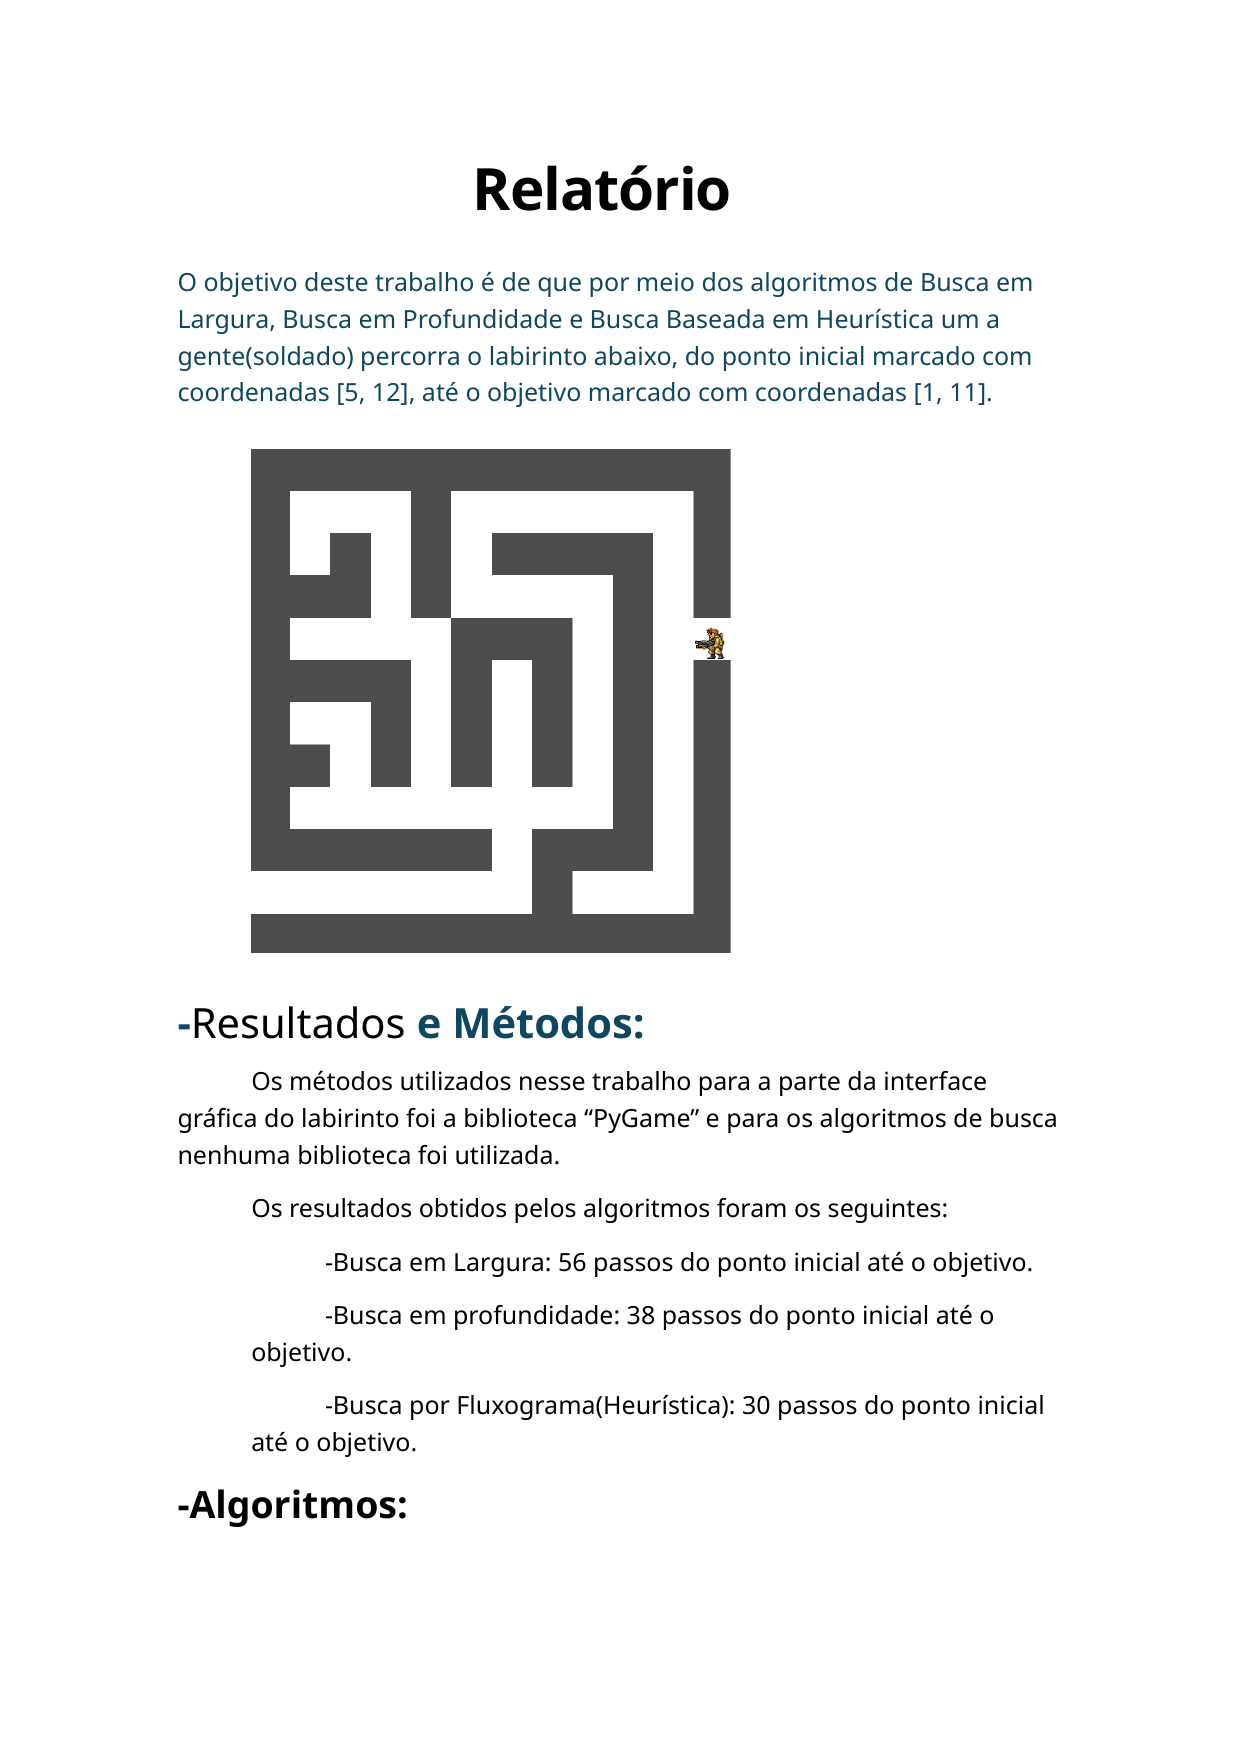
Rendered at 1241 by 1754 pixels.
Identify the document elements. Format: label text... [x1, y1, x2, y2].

text -Algoritmos: [177, 1478, 1063, 1529]
text -Busca em profundidade: 38 passos do ponto inicial até o objetivo. [251, 1298, 1063, 1368]
text Os métodos utilizados nesse trabalho para a parte da interface gráfica do labirinto foi a biblioteca “PyGame” e para os algoritmos de busca nenhuma biblioteca foi utilizada. [177, 1064, 1063, 1171]
subtitle -Resultados e Métodos: [177, 994, 1063, 1051]
text -Busca em Largura: 56 passos do ponto inicial até o objetivo. [251, 1244, 1063, 1278]
text -Busca por Fluxograma(Heurística): 30 passos do ponto inicial até o objetivo. [251, 1388, 1063, 1459]
title Relatório [177, 148, 1063, 227]
subtitle O objetivo deste trabalho é de que por meio dos algoritmos de Busca em Largura, Busca em Profundidade e Busca Baseada em Heurística um a gente(soldado) percorra o labirinto abaixo, do ponto inicial marcado com coordenadas [5, 12], até o objetivo marcado com coordenadas [1, 11]. [177, 264, 1063, 409]
text Os resultados obtidos pelos algoritmos foram os seguintes: [177, 1191, 1063, 1225]
picture [251, 449, 731, 953]
